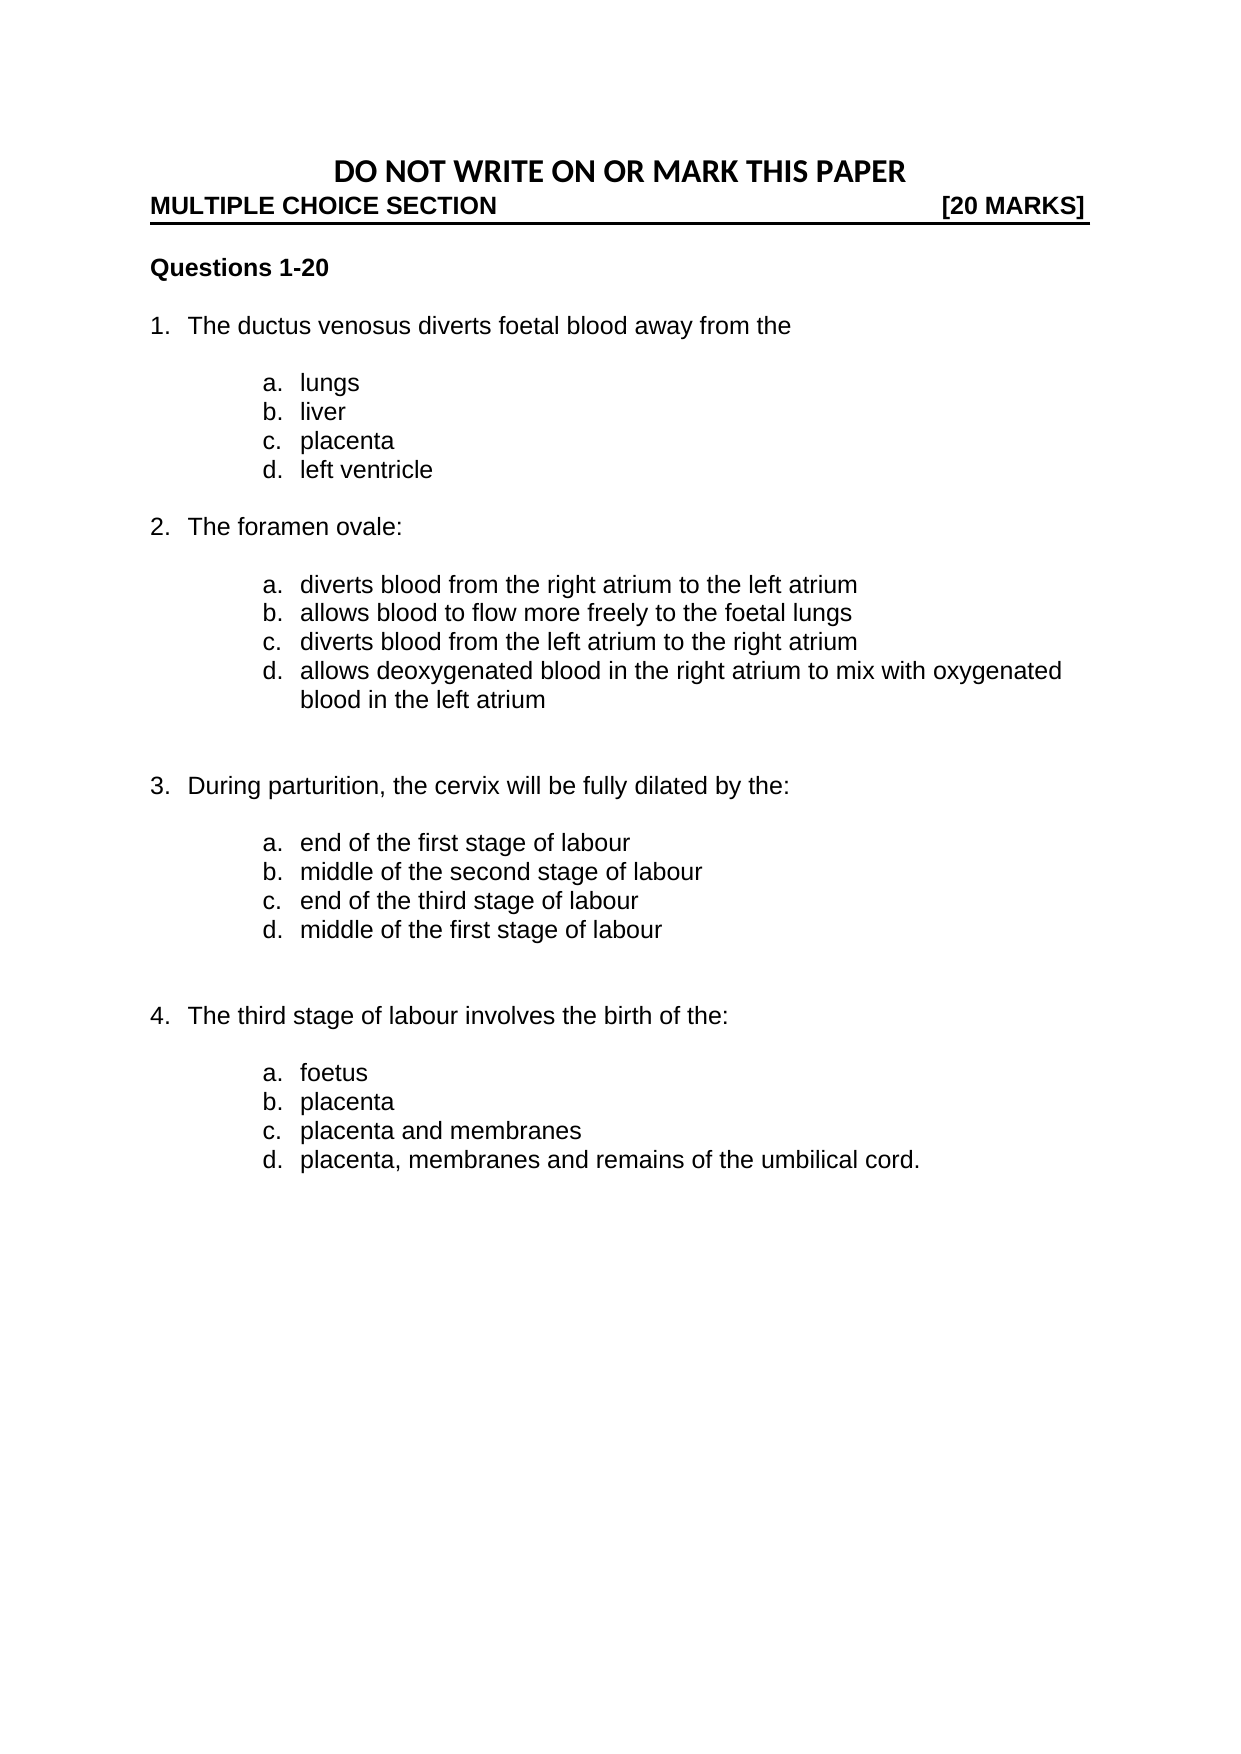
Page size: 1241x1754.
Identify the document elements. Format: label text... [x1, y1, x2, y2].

list The third stage of labour involves the birth of the: [150, 1001, 1090, 1030]
list diverts blood from the right atrium to the left atrium [262, 570, 1090, 598]
list left ventricle [262, 455, 1090, 483]
list foetus [262, 1058, 1090, 1087]
list placenta and membranes [262, 1116, 1090, 1145]
list placenta [262, 1087, 1090, 1116]
text Questions 1-20 [150, 253, 1090, 282]
list The ductus venosus diverts foetal blood away from the [150, 311, 1090, 340]
list middle of the second stage of labour [262, 857, 1090, 886]
list allows deoxygenated blood in the right atrium to mix with oxygenated blood in the left atrium [262, 656, 1090, 713]
text MULTIPLE CHOICE SECTION [20 MARKS] [150, 191, 1090, 222]
list liver [262, 397, 1090, 426]
list placenta, membranes and remains of the umbilical cord. [262, 1145, 1090, 1173]
list The foramen ovale: [150, 512, 1090, 541]
list end of the third stage of labour [262, 886, 1090, 915]
list end of the first stage of labour [262, 828, 1090, 857]
list lungs [262, 368, 1090, 397]
list middle of the first stage of labour [262, 915, 1090, 943]
text DO NOT WRITE ON OR MARK THIS PAPER [150, 150, 1090, 191]
list During parturition, the cervix will be fully dilated by the: [150, 771, 1090, 800]
list diverts blood from the left atrium to the right atrium [262, 627, 1090, 656]
list allows blood to flow more freely to the foetal lungs [262, 598, 1090, 627]
list placenta [262, 426, 1090, 455]
